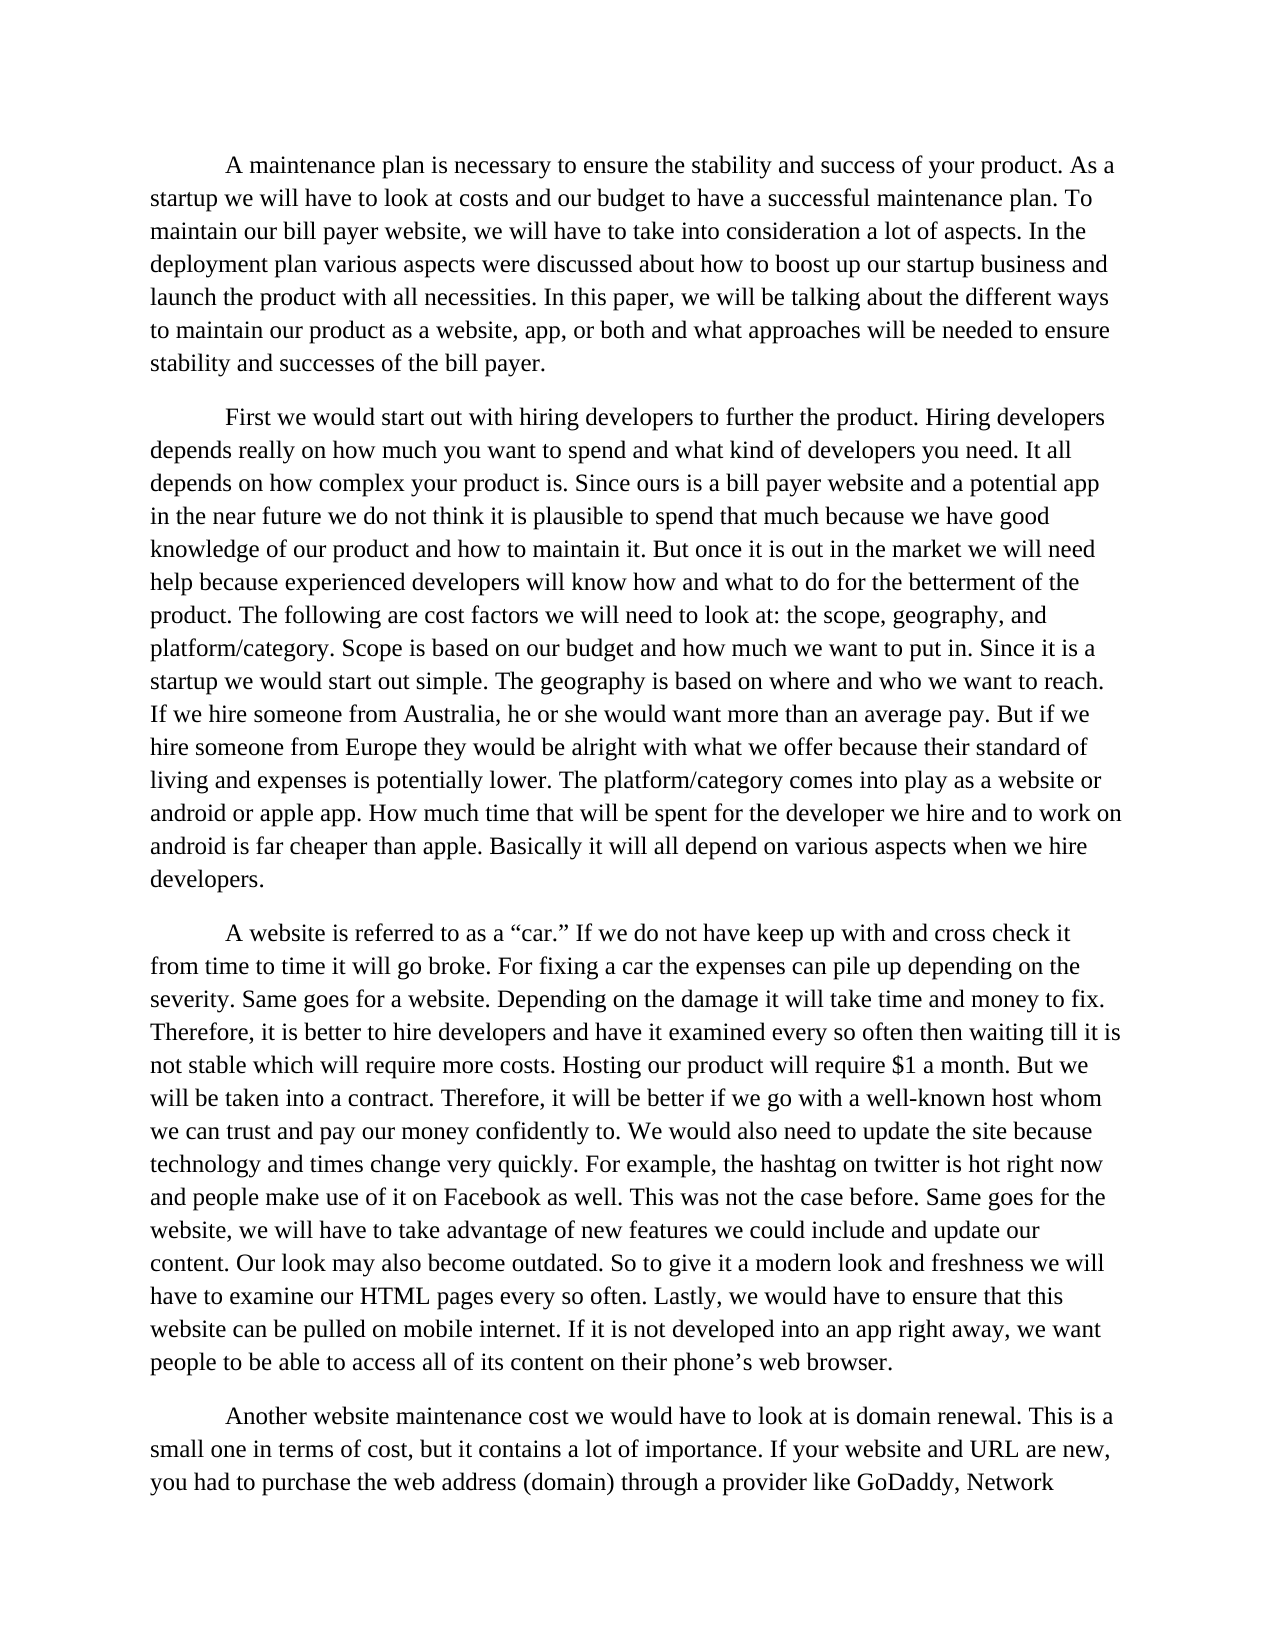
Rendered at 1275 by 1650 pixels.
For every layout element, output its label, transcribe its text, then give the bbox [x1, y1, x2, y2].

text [150, 1401, 1125, 1496]
text A maintenance plan is necessary to ensure the stability and success of your product. As a startup we will have to look at costs and our budget to have a successful maintenance plan. To maintain our bill payer website, we will have to take into consideration a lot of aspects. In the deployment plan various aspects were discussed about how to boost up our startup business and launch the product with all necessities. In this paper, we will be talking about the different ways to maintain our product as a website, app, or both and what approaches will be needed to ensure stability and successes of the bill payer. [150, 150, 1125, 377]
text A website is referred to as a “car.” If we do not have keep up with and cross check it from time to time it will go broke. For fixing a car the expenses can pile up depending on the severity. Same goes for a website. Depending on the damage it will take time and money to fix. Therefore, it is better to hire developers and have it examined every so often then waiting till it is not stable which will require more costs. Hosting our product will require $1 a month. But we will be taken into a contract. Therefore, it will be better if we go with a well-known host whom we can trust and pay our money confidently to. We would also need to update the site because technology and times change very quickly. For example, the hashtag on twitter is hot right now and people make use of it on Facebook as well. This was not the case before. Same goes for the website, we will have to take advantage of new features we could include and update our content. Our look may also become outdated. So to give it a modern look and freshness we will have to examine our HTML pages every so often. Lastly, we would have to ensure that this website can be pulled on mobile internet. If it is not developed into an app right away, we want people to be able to access all of its content on their phone’s web browser. [150, 918, 1125, 1376]
text First we would start out with hiring developers to further the product. Hiring developers depends really on how much you want to spend and what kind of developers you need. It all depends on how complex your product is. Since ours is a bill payer website and a potential app in the near future we do not think it is plausible to spend that much because we have good knowledge of our product and how to maintain it. But once it is out in the market we will need help because experienced developers will know how and what to do for the betterment of the product. The following are cost factors we will need to look at: the scope, geography, and platform/category. Scope is based on our budget and how much we want to put in. Since it is a startup we would start out simple. The geography is based on where and who we want to reach. If we hire someone from Australia, he or she would want more than an average pay. But if we hire someone from Europe they would be alright with what we offer because their standard of living and expenses is potentially lower. The platform/category comes into play as a website or android or apple app. How much time that will be spent for the developer we hire and to work on android is far cheaper than apple. Basically it will all depend on various aspects when we hire developers. [150, 402, 1125, 893]
